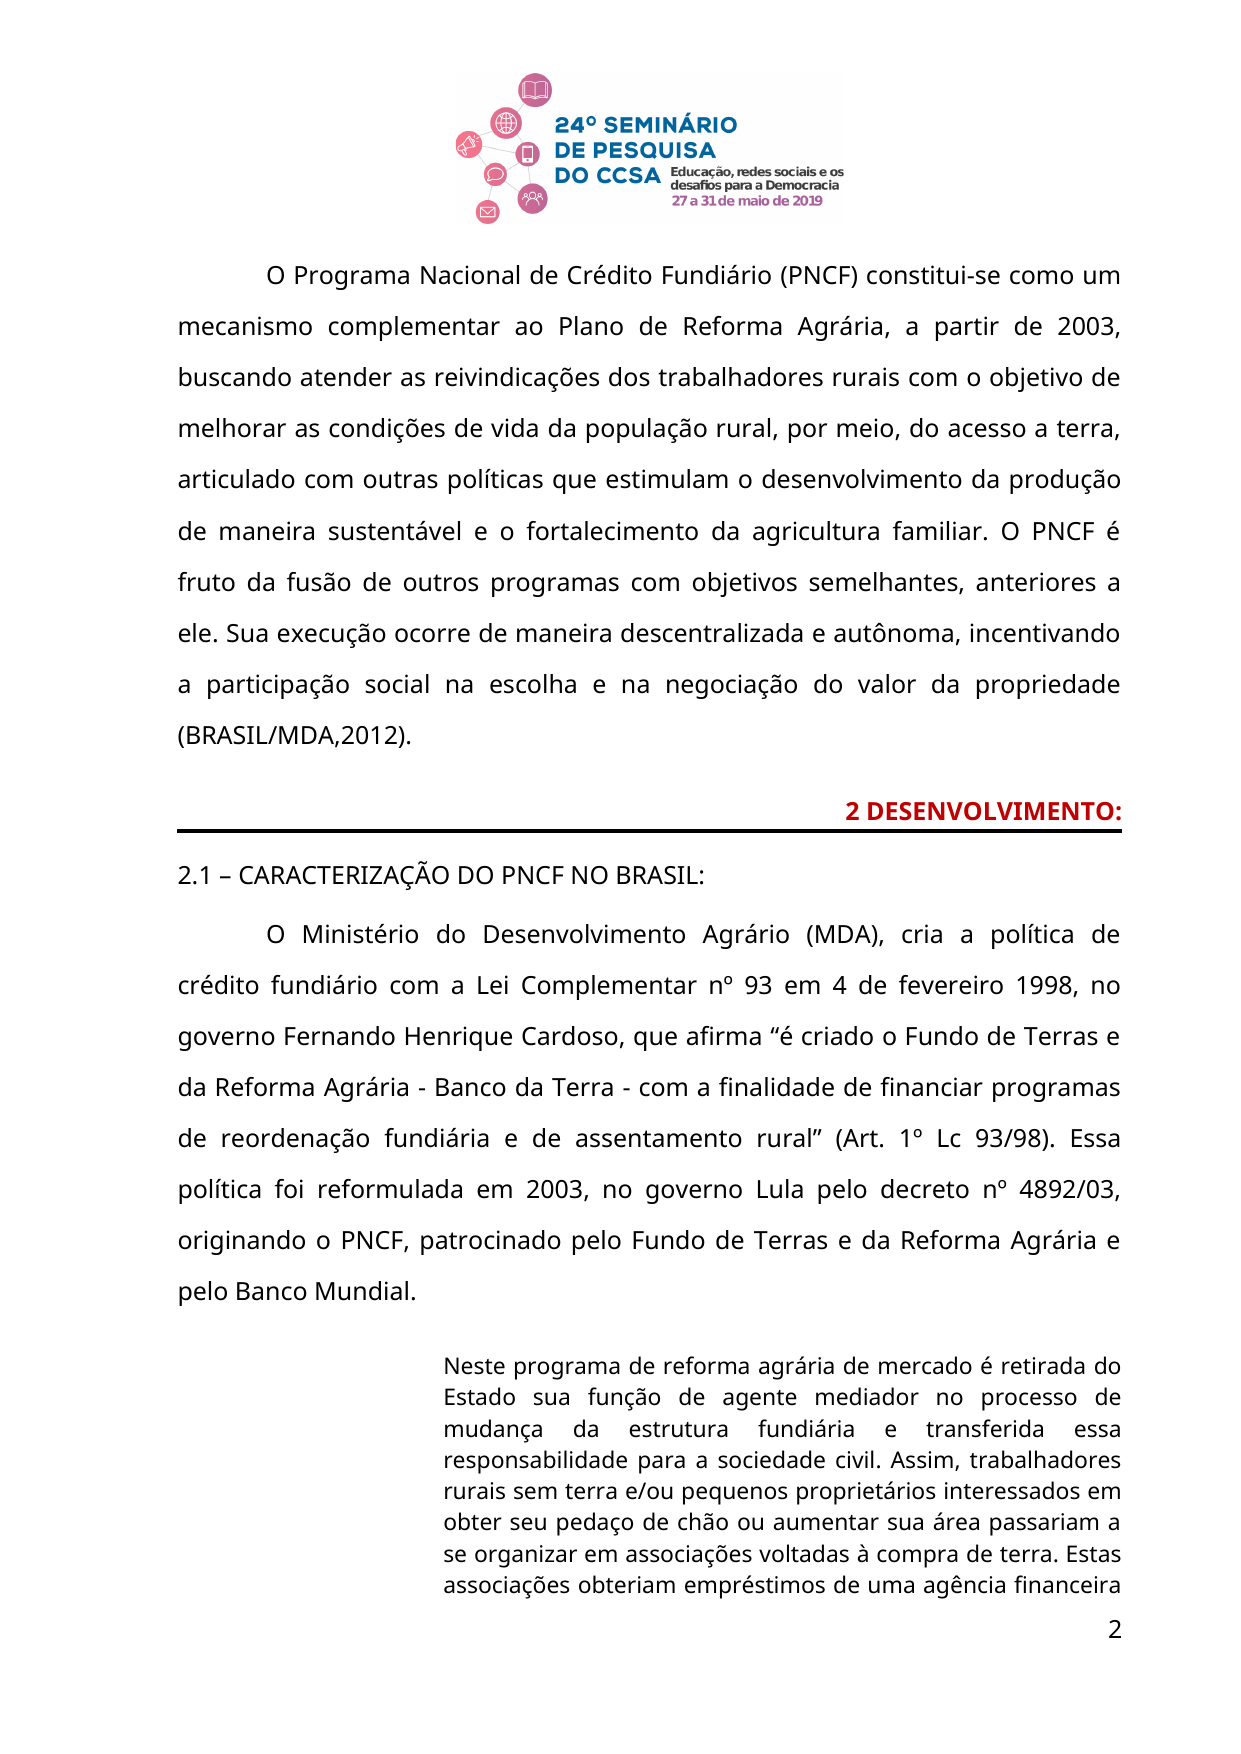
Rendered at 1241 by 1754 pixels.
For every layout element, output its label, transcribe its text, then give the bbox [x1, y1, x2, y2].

subtitle 2.1 – Caracterização do PNCF no Brasil: [177, 858, 1122, 892]
text O Ministério do Desenvolvimento Agrário (MDA), cria a política de crédito fundiário com a Lei Complementar nº 93 em 4 de fevereiro 1998, no governo Fernando Henrique Cardoso, que afirma “é criado o Fundo de Terras e da Reforma Agrária - Banco da Terra - com a finalidade de financiar programas de reordenação fundiária e de assentamento rural” (Art. 1º Lc 93/98). Essa política foi reformulada em 2003, no governo Lula pelo decreto nº 4892/03, originando o PNCF, patrocinado pelo Fundo de Terras e da Reforma Agrária e pelo Banco Mundial. [177, 917, 1122, 1308]
picture [455, 73, 844, 224]
subtitle 2 DESENVOLVIMENTO: [177, 793, 1122, 829]
text O Programa Nacional de Crédito Fundiário (PNCF) constitui-se como um mecanismo complementar ao Plano de Reforma Agrária, a partir de 2003, buscando atender as reivindicações dos trabalhadores rurais com o objetivo de melhorar as condições de vida da população rural, por meio, do acesso a terra, articulado com outras políticas que estimulam o desenvolvimento da produção de maneira sustentável e o fortalecimento da agricultura familiar. O PNCF é fruto da fusão de outros programas com objetivos semelhantes, anteriores a ele. Sua execução ocorre de maneira descentralizada e autônoma, incentivando a participação social na escolha e na negociação do valor da propriedade (BRASIL/MDA,2012). [177, 258, 1122, 751]
